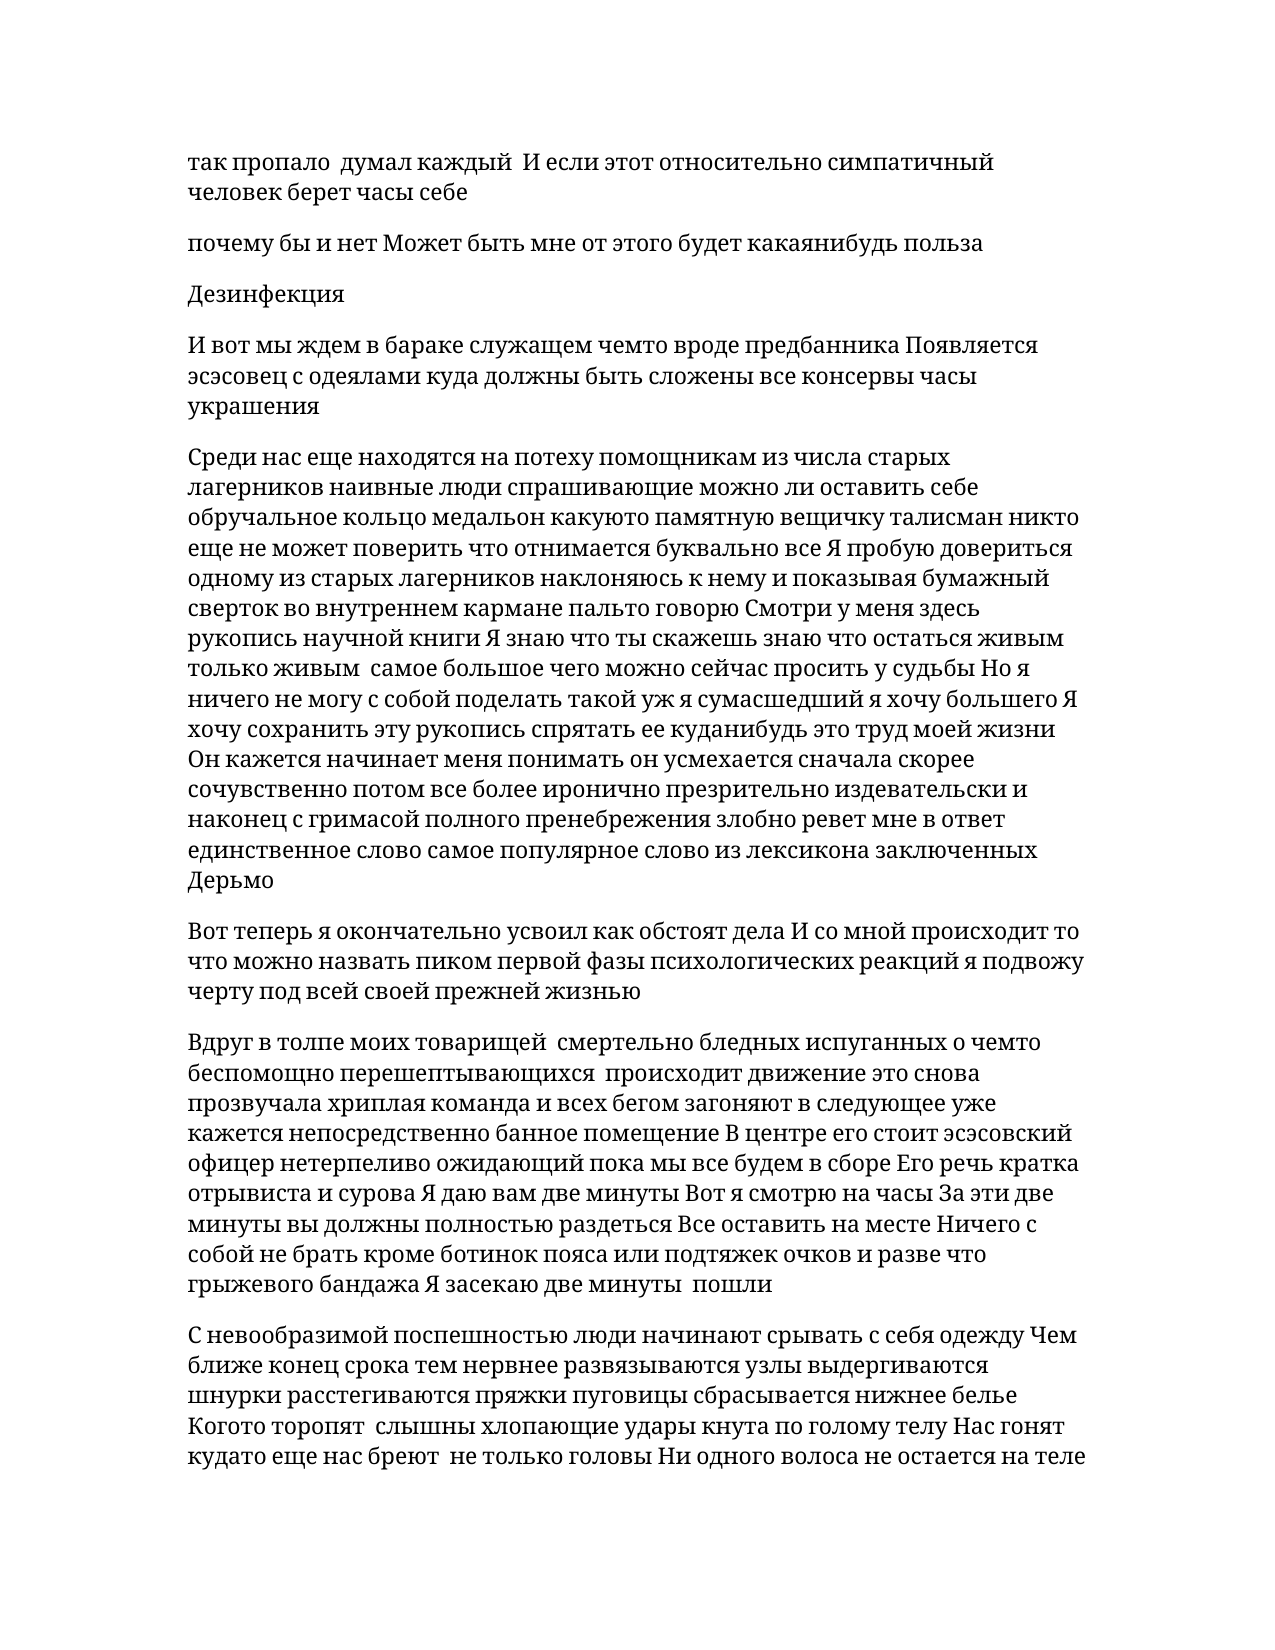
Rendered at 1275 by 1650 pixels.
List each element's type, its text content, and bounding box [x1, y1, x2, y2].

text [187, 150, 1087, 207]
text Среди нас еще находятся на потеху помощникам из числа старых лагерников наивные люди спрашивающие можно ли оставить себе обручальное кольцо медальон какуюто памятную вещичку талисман никто еще не может поверить что отнимается буквально все Я пробую довериться одному из старых лагерников наклоняюсь к нему и показывая бумажный сверток во внутреннем кармане пальто говорю Смотри у меня здесь рукопись научной книги Я знаю что ты скажешь знаю что остаться живым только живым самое большое чего можно сейчас просить у судьбы Но я ничего не могу с собой поделать такой уж я сумасшедший я хочу большего Я хочу сохранить эту рукопись спрятать ее куданибудь это труд моей жизни Он кажется начинает меня понимать он усмехается сначала скорее сочувственно потом все более иронично презрительно издевательски и наконец с гримасой полного пренебрежения злобно ревет мне в ответ единственное слово самое популярное слово из лексикона заключенных Дерьмо [187, 445, 1087, 894]
text Вдруг в толпе моих товарищей смертельно бледных испуганных о чемто беспомощно перешептывающихся происходит движение это снова прозвучала хриплая команда и всех бегом загоняют в следующее уже кажется непосредственно банное помещение В центре его стоит эсэсовский офицер нетерпеливо ожидающий пока мы все будем в сборе Его речь кратка отрывиста и сурова Я даю вам две минуты Вот я смотрю на часы За эти две минуты вы должны полностью раздеться Все оставить на месте Ничего с собой не брать кроме ботинок пояса или подтяжек очков и разве что грыжевого бандажа Я засекаю две минуты пошли [187, 1030, 1087, 1298]
text Дезинфекция [187, 282, 1087, 309]
text почему бы и нет Может быть мне от этого будет какаянибудь польза [187, 231, 1087, 258]
text И вот мы ждем в бараке служащем чемто вроде предбанника Появляется эсэсовец с одеялами куда должны быть сложены все консервы часы украшения [187, 333, 1087, 420]
text Вот теперь я окончательно усвоил как обстоят дела И со мной происходит то что можно назвать пиком первой фазы психологических реакций я подвожу черту под всей своей прежней жизнью [187, 919, 1087, 1006]
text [187, 1323, 1087, 1470]
